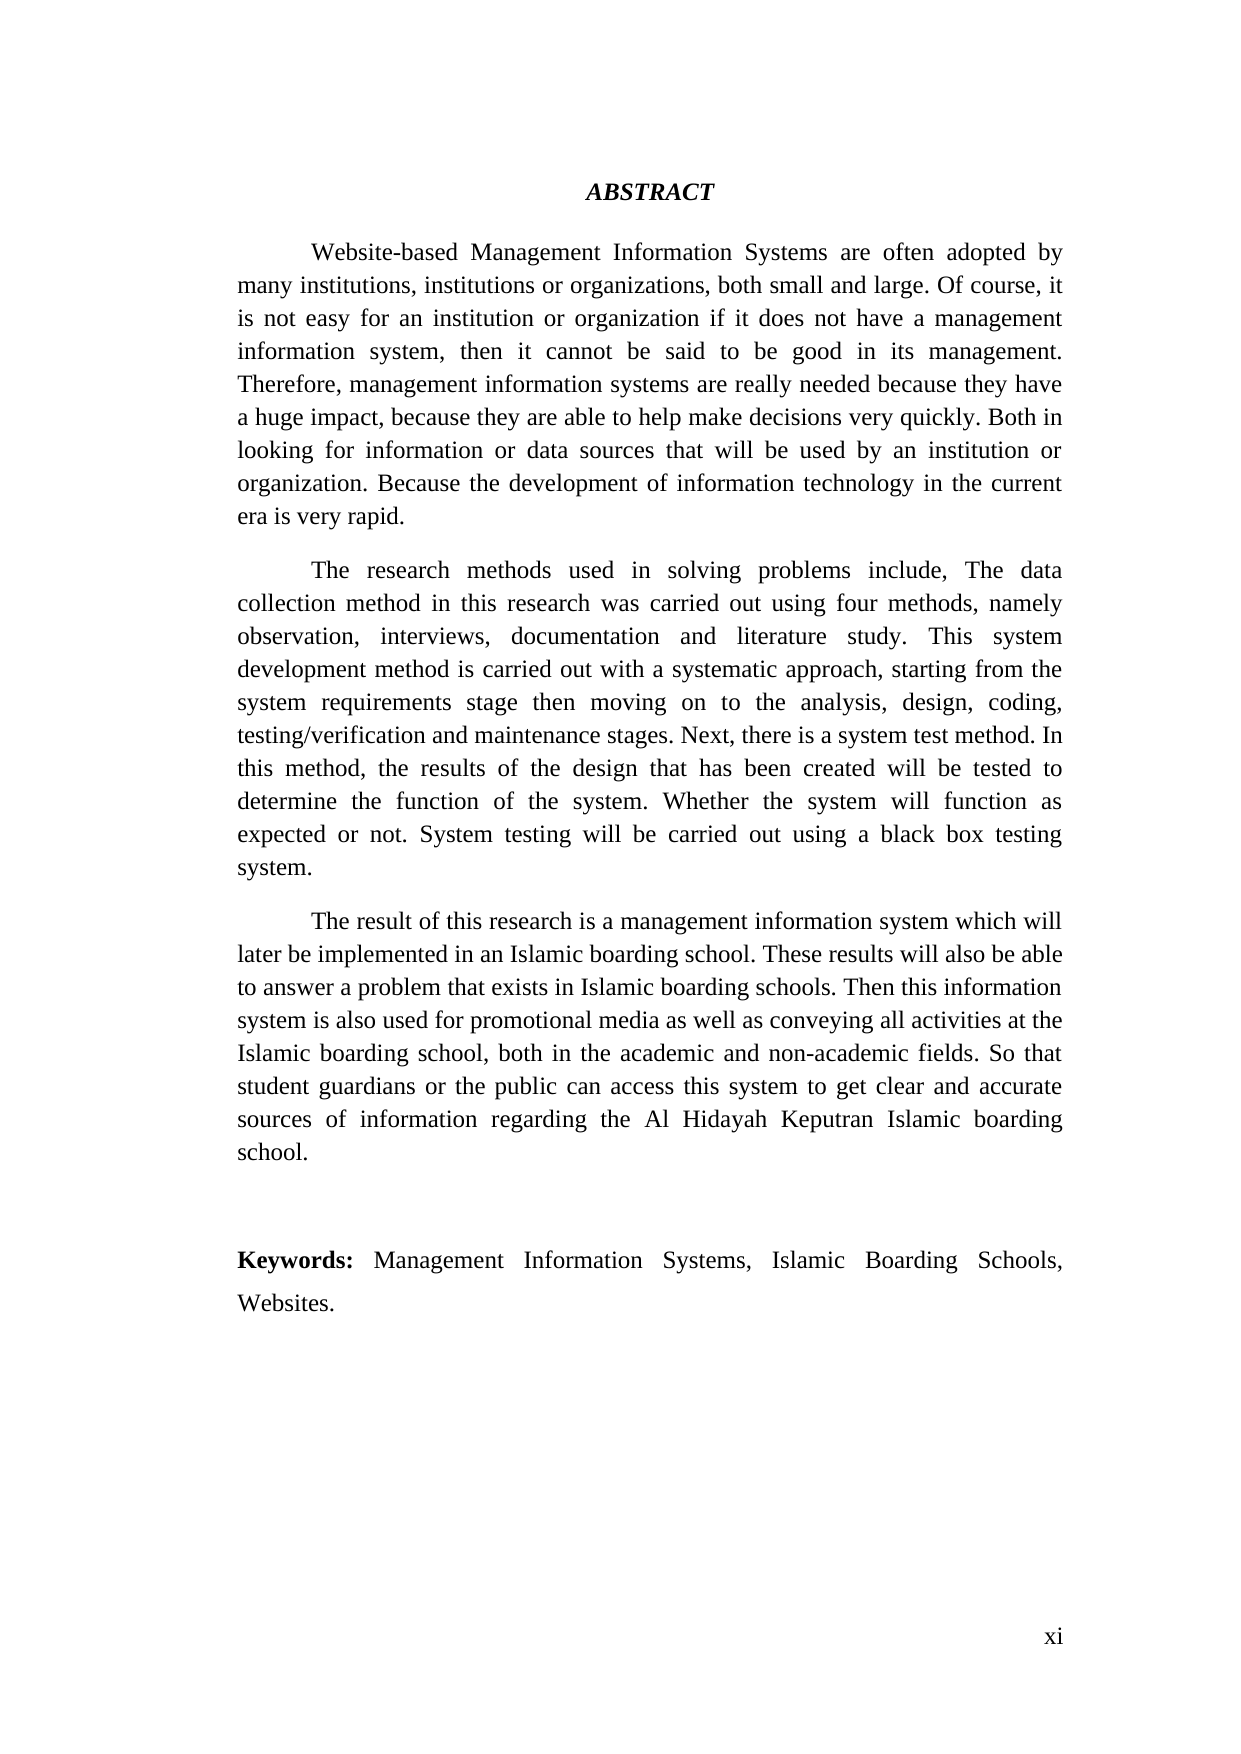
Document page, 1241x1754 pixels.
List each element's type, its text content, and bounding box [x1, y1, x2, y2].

text Keywords: Management Information Systems, Islamic Boarding Schools, Websites. [237, 1245, 1063, 1317]
text The result of this research is a management information system which will later be implemented in an Islamic boarding school. These results will also be able to answer a problem that exists in Islamic boarding schools. Then this information system is also used for promotional media as well as conveying all activities at the Islamic boarding school, both in the academic and non-academic fields. So that student guardians or the public can access this system to get clear and accurate sources of information regarding the Al Hidayah Keputran Islamic boarding school. [237, 906, 1063, 1166]
text The research methods used in solving problems include, The data collection method in this research was carried out using four methods, namely observation, interviews, documentation and literature study. This system development method is carried out with a systematic approach, starting from the system requirements stage then moving on to the analysis, design, coding, testing/verification and maintenance stages. Next, there is a system test method. In this method, the results of the design that has been created will be tested to determine the function of the system. Whether the system will function as expected or not. System testing will be carried out using a black box testing system. [237, 555, 1063, 881]
text ABSTRACT [237, 177, 1063, 206]
text Website-based Management Information Systems are often adopted by many institutions, institutions or organizations, both small and large. Of course, it is not easy for an institution or organization if it does not have a management information system, then it cannot be said to be good in its management. Therefore, management information systems are really needed because they have a huge impact, because they are able to help make decisions very quickly. Both in looking for information or data sources that will be used by an institution or organization. Because the development of information technology in the current era is very rapid. [237, 237, 1063, 530]
